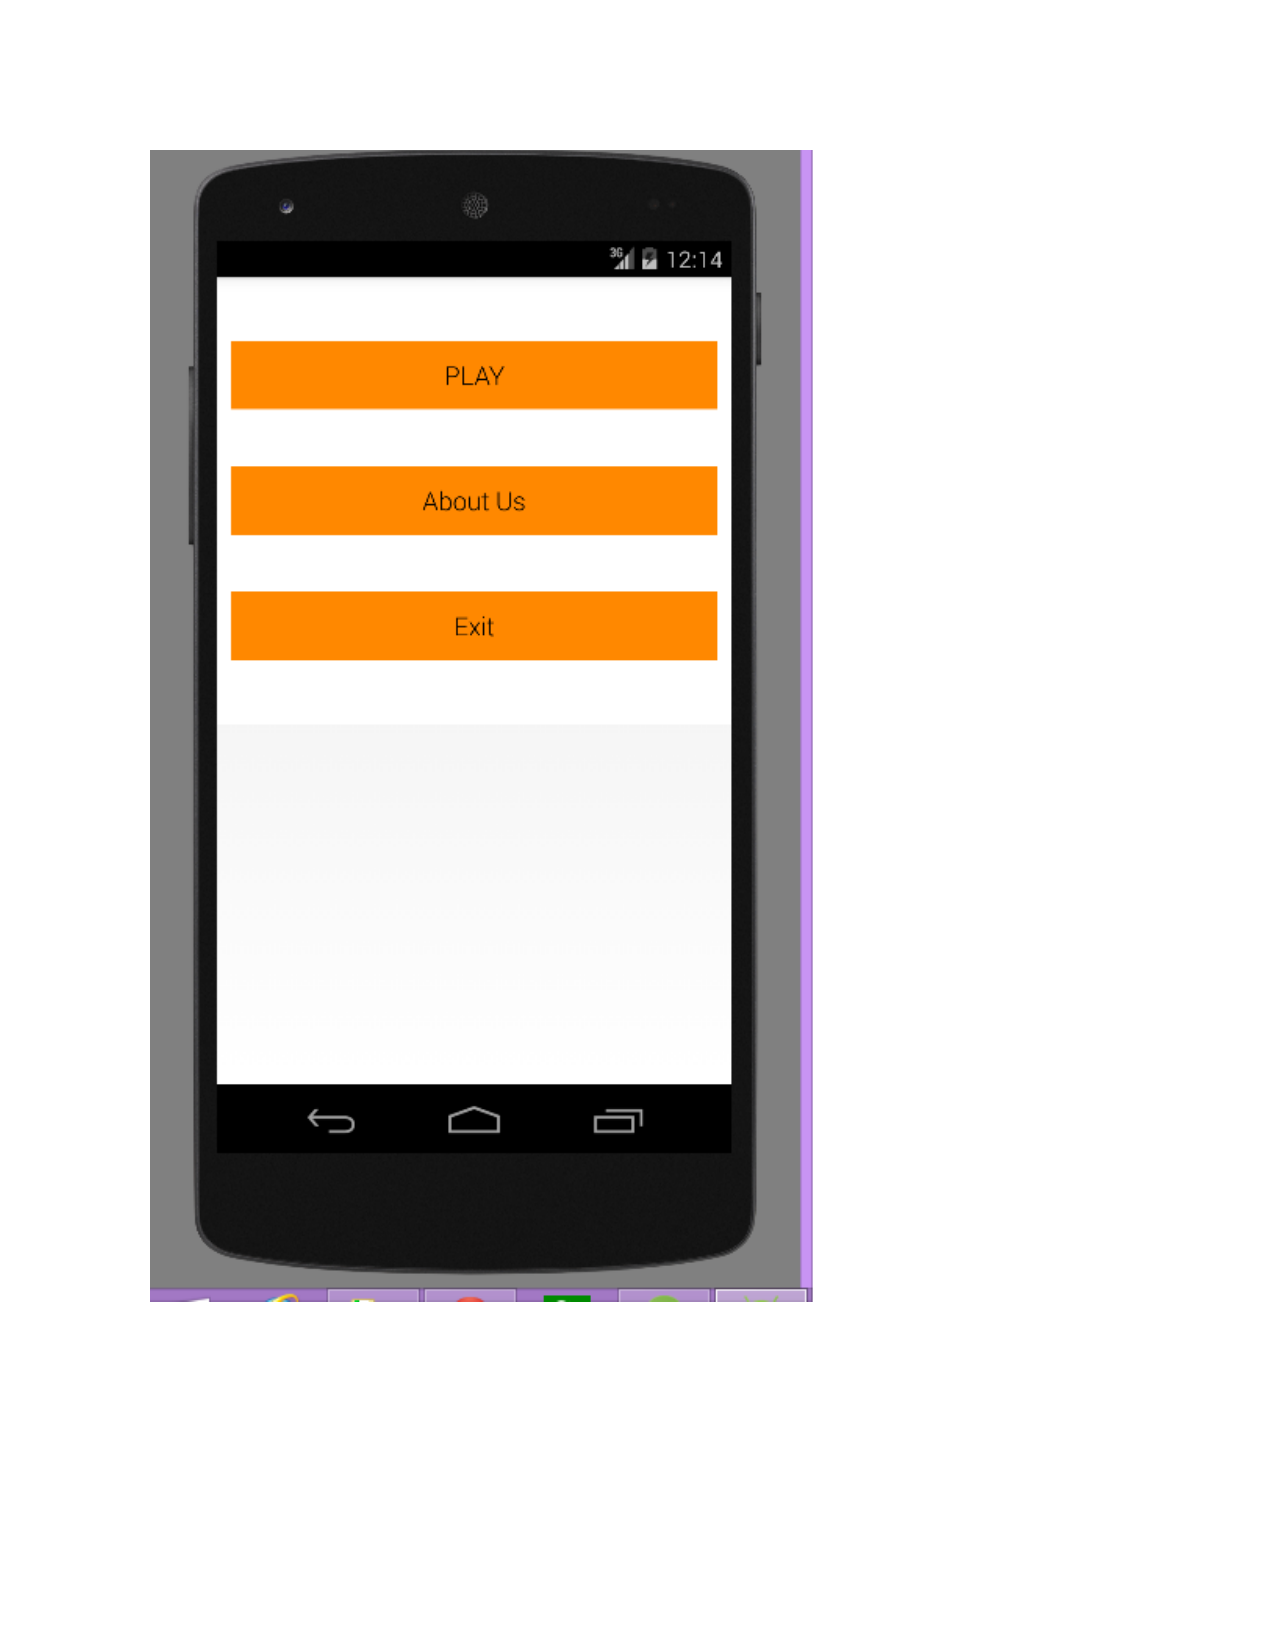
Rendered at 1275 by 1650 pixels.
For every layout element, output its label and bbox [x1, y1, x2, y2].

picture [150, 150, 813, 1302]
